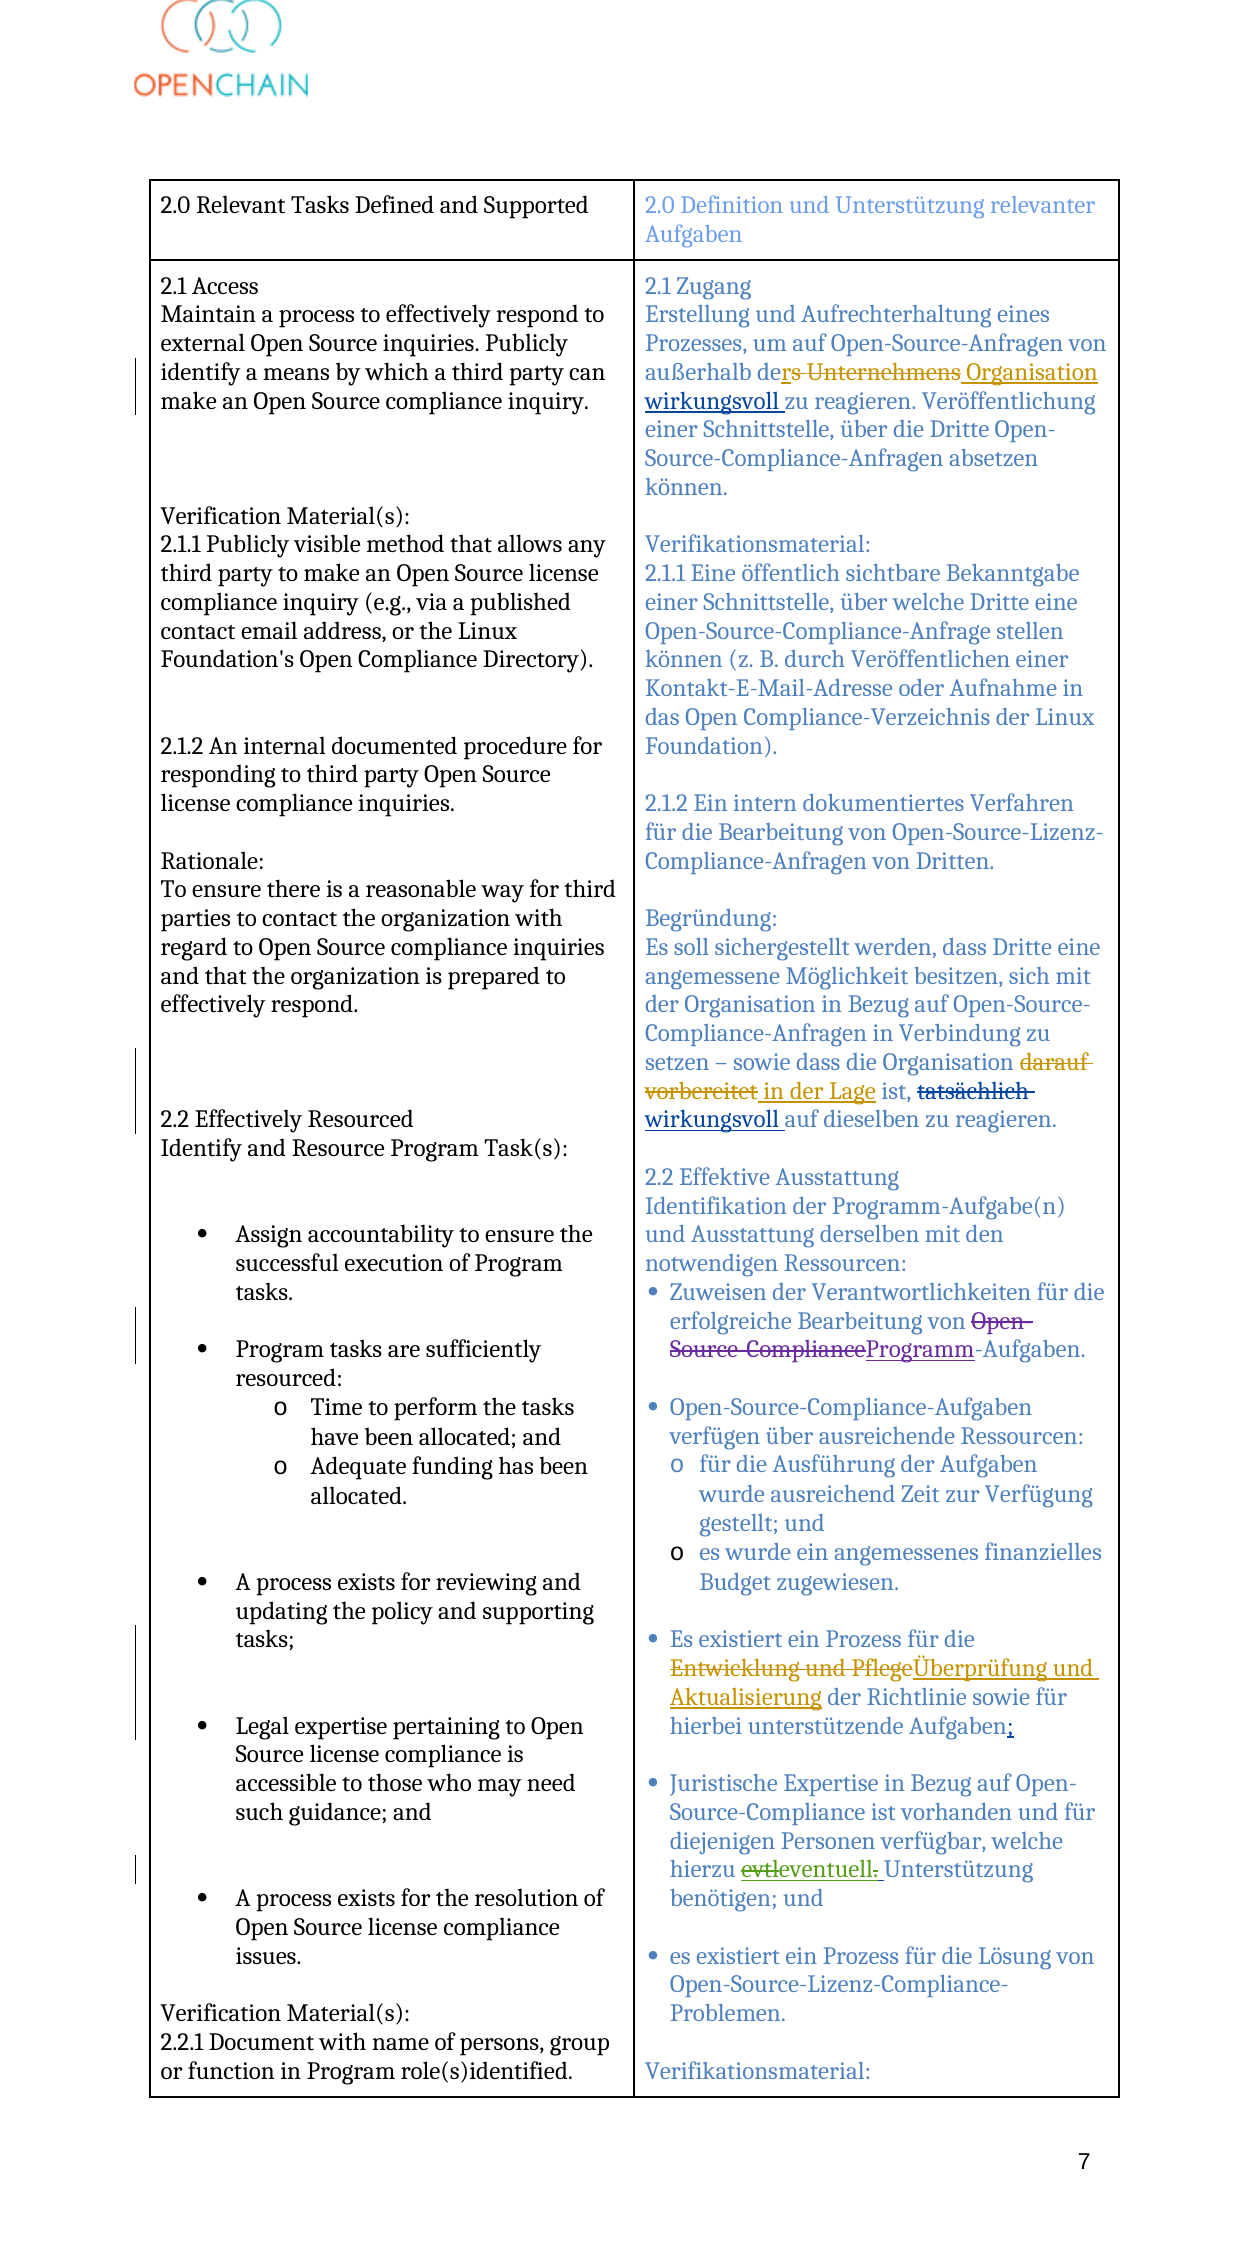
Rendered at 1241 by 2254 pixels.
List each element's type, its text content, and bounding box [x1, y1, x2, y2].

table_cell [635, 261, 1118, 2096]
picture [134, 0, 308, 97]
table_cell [151, 261, 633, 2096]
table_header 2.0 Definition und Unterstützung relevanter Aufgaben [635, 181, 1118, 259]
table_header 2.0 Relevant Tasks Defined and Supported [151, 181, 633, 259]
